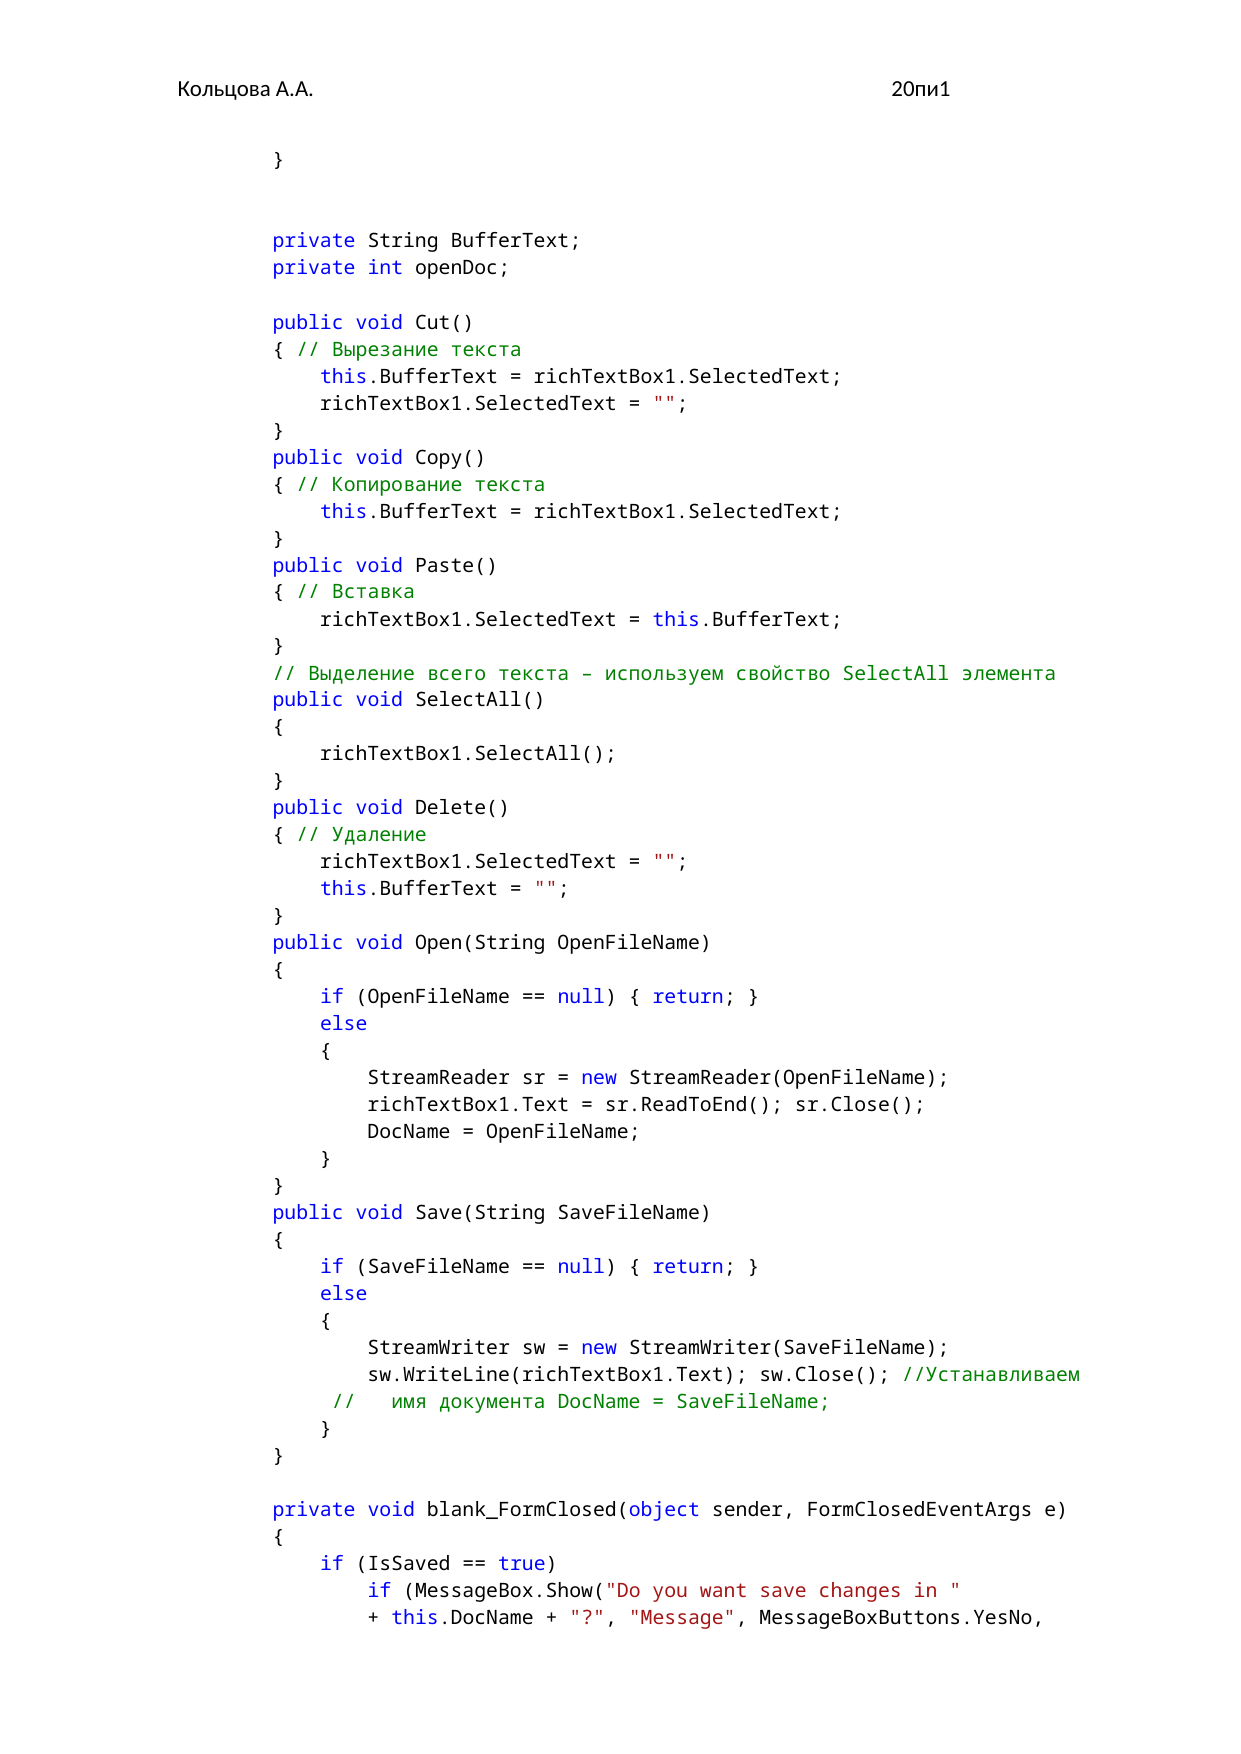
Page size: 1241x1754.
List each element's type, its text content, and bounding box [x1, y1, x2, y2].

text sw.WriteLine(richTextBox1.Text); sw.Close(); //Устанавливаем [177, 1360, 1152, 1387]
text } [177, 1441, 1152, 1468]
text this.BufferText = ""; [177, 874, 1152, 902]
text public void Open(String OpenFileName) [177, 928, 1152, 956]
text public void SelectAll() [177, 686, 1152, 713]
text } [177, 524, 1152, 551]
text if (OpenFileName == null) { return; } [177, 982, 1152, 1009]
text + this.DocName + "?", "Message", MessageBoxButtons.YesNo, [177, 1603, 1152, 1630]
text DocName = OpenFileName; [177, 1117, 1152, 1144]
text { [177, 1225, 1152, 1252]
text private void blank_FormClosed(object sender, FormClosedEventArgs e) [177, 1495, 1152, 1522]
text { // Копирование текста [177, 470, 1152, 497]
text // Выделение всего текста – используем свойство SelectAll элемента [177, 659, 1152, 686]
text private String BufferText; [177, 226, 1152, 253]
text public void Copy() [177, 443, 1152, 470]
text { // Вырезание текста [177, 335, 1152, 362]
text } [177, 145, 1152, 172]
text public void Save(String SaveFileName) [177, 1198, 1152, 1225]
text { [177, 713, 1152, 740]
text richTextBox1.SelectedText = ""; [177, 848, 1152, 874]
text richTextBox1.SelectedText = this.BufferText; [177, 605, 1152, 632]
text public void Delete() [177, 794, 1152, 821]
text this.BufferText = richTextBox1.SelectedText; [177, 362, 1152, 389]
text } [177, 767, 1152, 794]
text } [177, 1144, 1152, 1171]
text public void Paste() [177, 551, 1152, 578]
text } [177, 416, 1152, 443]
text if (IsSaved == true) [177, 1549, 1152, 1576]
text { [177, 1522, 1152, 1549]
text StreamWriter sw = new StreamWriter(SaveFileName); [177, 1333, 1152, 1360]
text // имя документа DocName = SaveFileName; [177, 1387, 1152, 1414]
text { // Удаление [177, 821, 1152, 848]
text } [177, 632, 1152, 659]
text } [177, 902, 1152, 928]
text { // Вставка [177, 578, 1152, 605]
text if (MessageBox.Show("Do you want save changes in " [177, 1576, 1152, 1603]
text { [177, 1306, 1152, 1333]
text if (SaveFileName == null) { return; } [177, 1252, 1152, 1279]
text else [177, 1279, 1152, 1306]
text StreamReader sr = new StreamReader(OpenFileName); [177, 1063, 1152, 1090]
text public void Cut() [177, 308, 1152, 335]
text private int openDoc; [177, 253, 1152, 280]
text { [177, 956, 1152, 982]
text richTextBox1.SelectedText = ""; [177, 389, 1152, 416]
text richTextBox1.SelectAll(); [177, 740, 1152, 767]
text } [177, 1414, 1152, 1441]
text } [177, 1171, 1152, 1198]
text else [177, 1009, 1152, 1036]
text { [177, 1036, 1152, 1063]
text this.BufferText = richTextBox1.SelectedText; [177, 497, 1152, 524]
text richTextBox1.Text = sr.ReadToEnd(); sr.Close(); [177, 1090, 1152, 1117]
